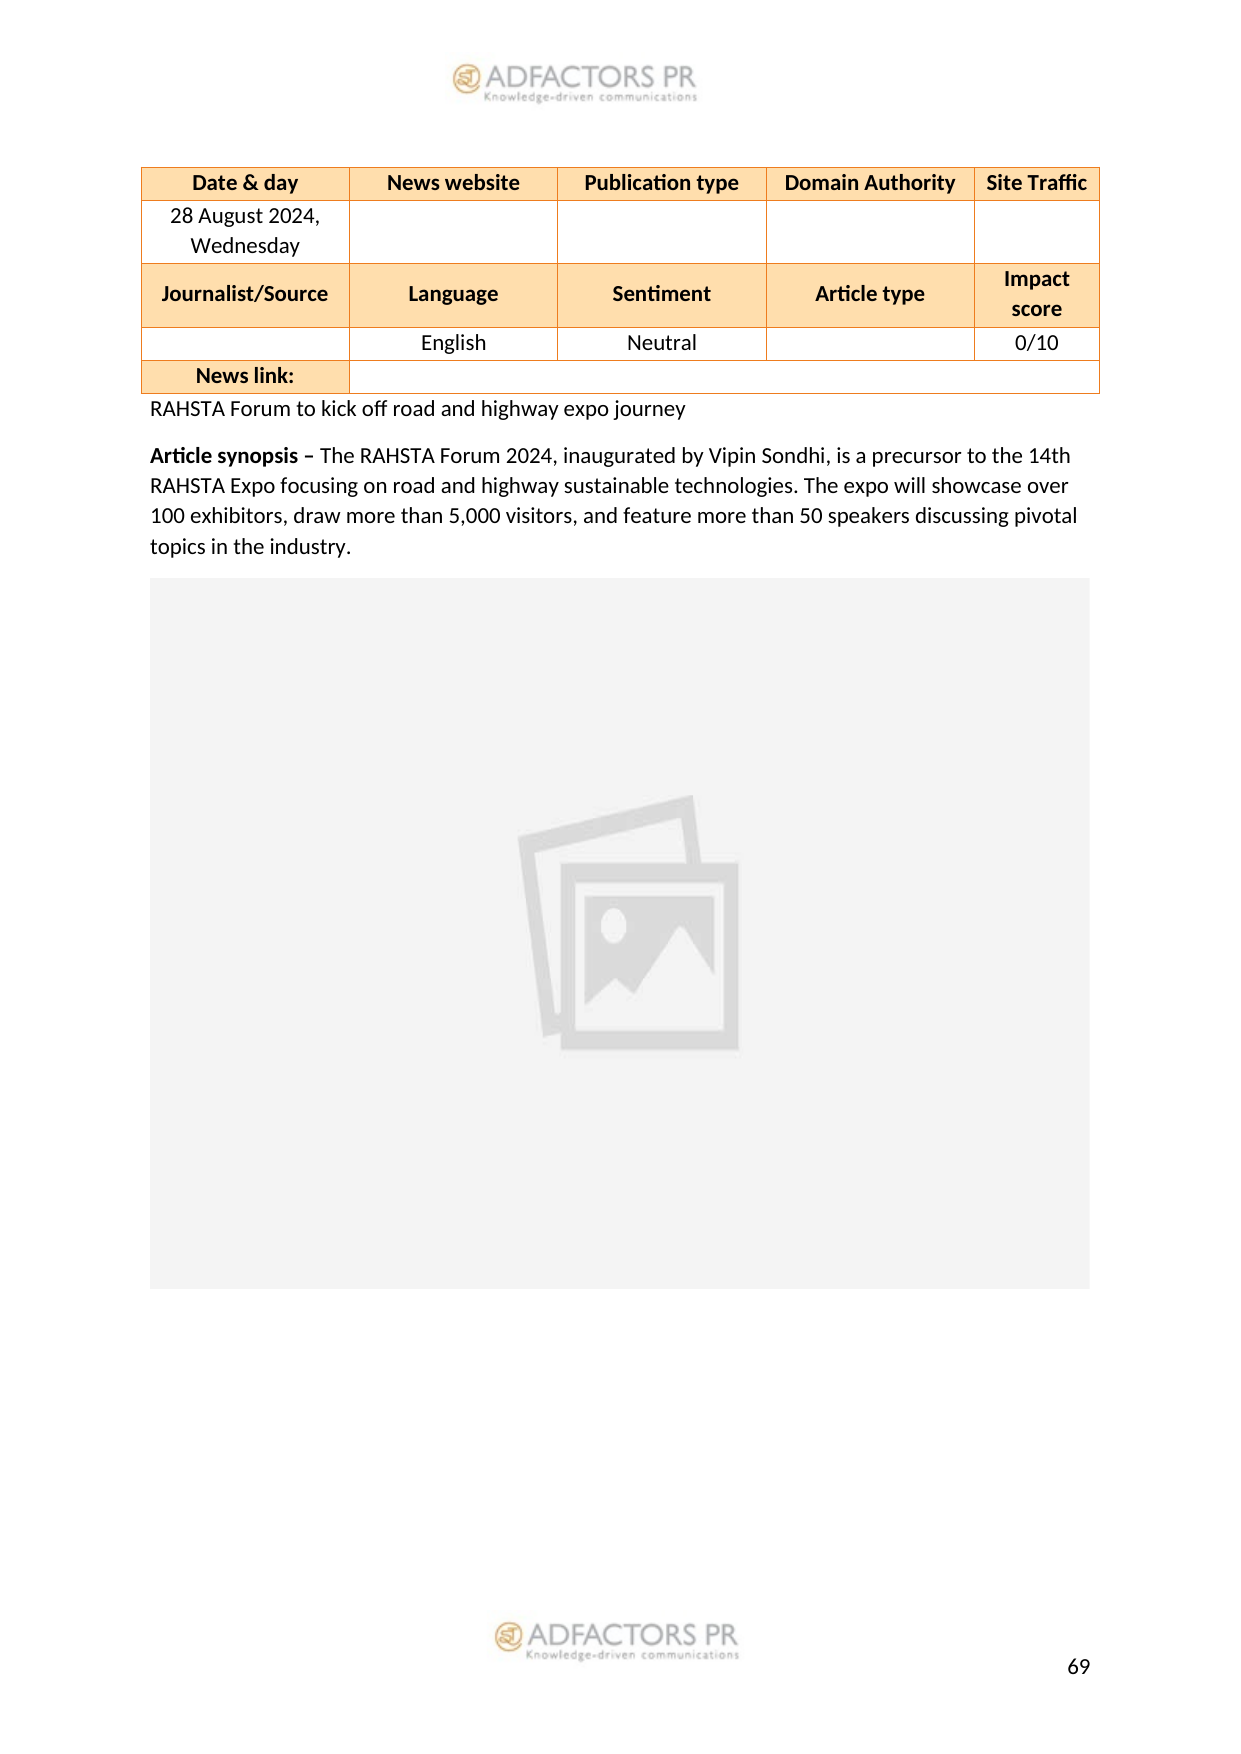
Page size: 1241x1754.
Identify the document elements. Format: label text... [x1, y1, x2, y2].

table_cell Neutral [558, 328, 766, 360]
table_cell Sentiment [558, 264, 766, 327]
table_header Site Traffic [975, 168, 1099, 200]
picture [444, 52, 703, 111]
text RAHSTA Forum to kick off road and highway expo journey [150, 394, 1090, 422]
table_cell [558, 201, 766, 263]
table_cell English [350, 328, 557, 360]
table_cell Language [350, 264, 557, 327]
table_cell Journalist/Source [142, 264, 349, 327]
table_cell [975, 201, 1099, 263]
table_cell [767, 201, 974, 263]
table_cell Article type [767, 264, 974, 327]
table_header Domain Authority [767, 168, 974, 200]
text Article synopsis – The RAHSTA Forum 2024, inaugurated by Vipin Sondhi, is a precursor to the 14th RAHSTA Expo focusing on road and highway sustainable technologies. The expo will showcase over 100 exhibitors, draw more than 5,000 visitors, and feature more than 50 speakers discussing pivotal topics in the industry. [150, 441, 1090, 560]
table_header Date & day [142, 168, 349, 200]
table_header News website [350, 168, 557, 200]
table_cell News link: [142, 361, 349, 393]
table_cell [350, 361, 1099, 393]
table_cell Impact score [975, 264, 1099, 327]
table_cell 0/10 [975, 328, 1099, 360]
table_header Publication type [558, 168, 766, 200]
table_cell [142, 328, 349, 360]
table_cell 28 August 2024, Wednesday [142, 201, 349, 263]
table_cell [350, 201, 557, 263]
table_cell [767, 328, 974, 360]
picture [486, 1610, 745, 1669]
